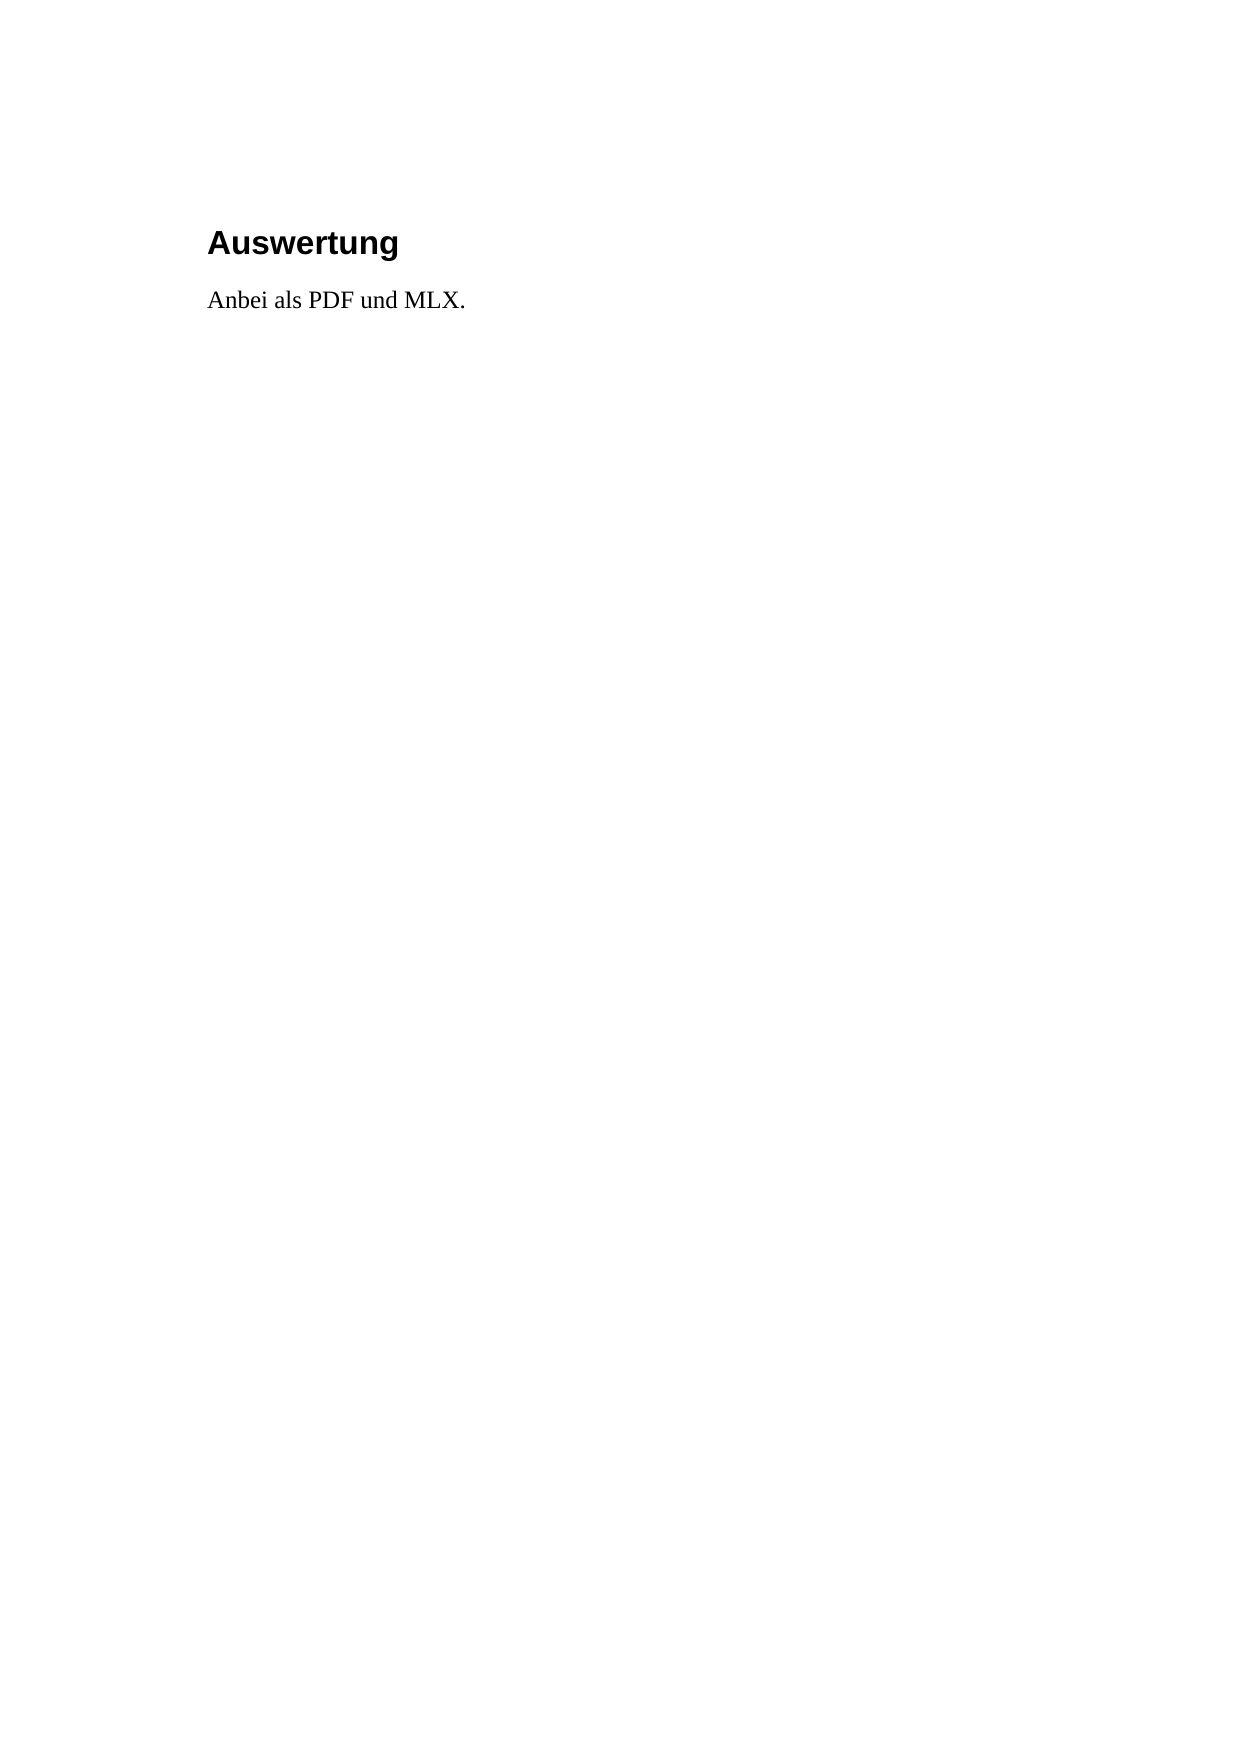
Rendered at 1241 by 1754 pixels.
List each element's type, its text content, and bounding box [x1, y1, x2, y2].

text Anbei als PDF und MLX. [207, 285, 1093, 314]
subtitle Auswertung [207, 223, 1093, 261]
